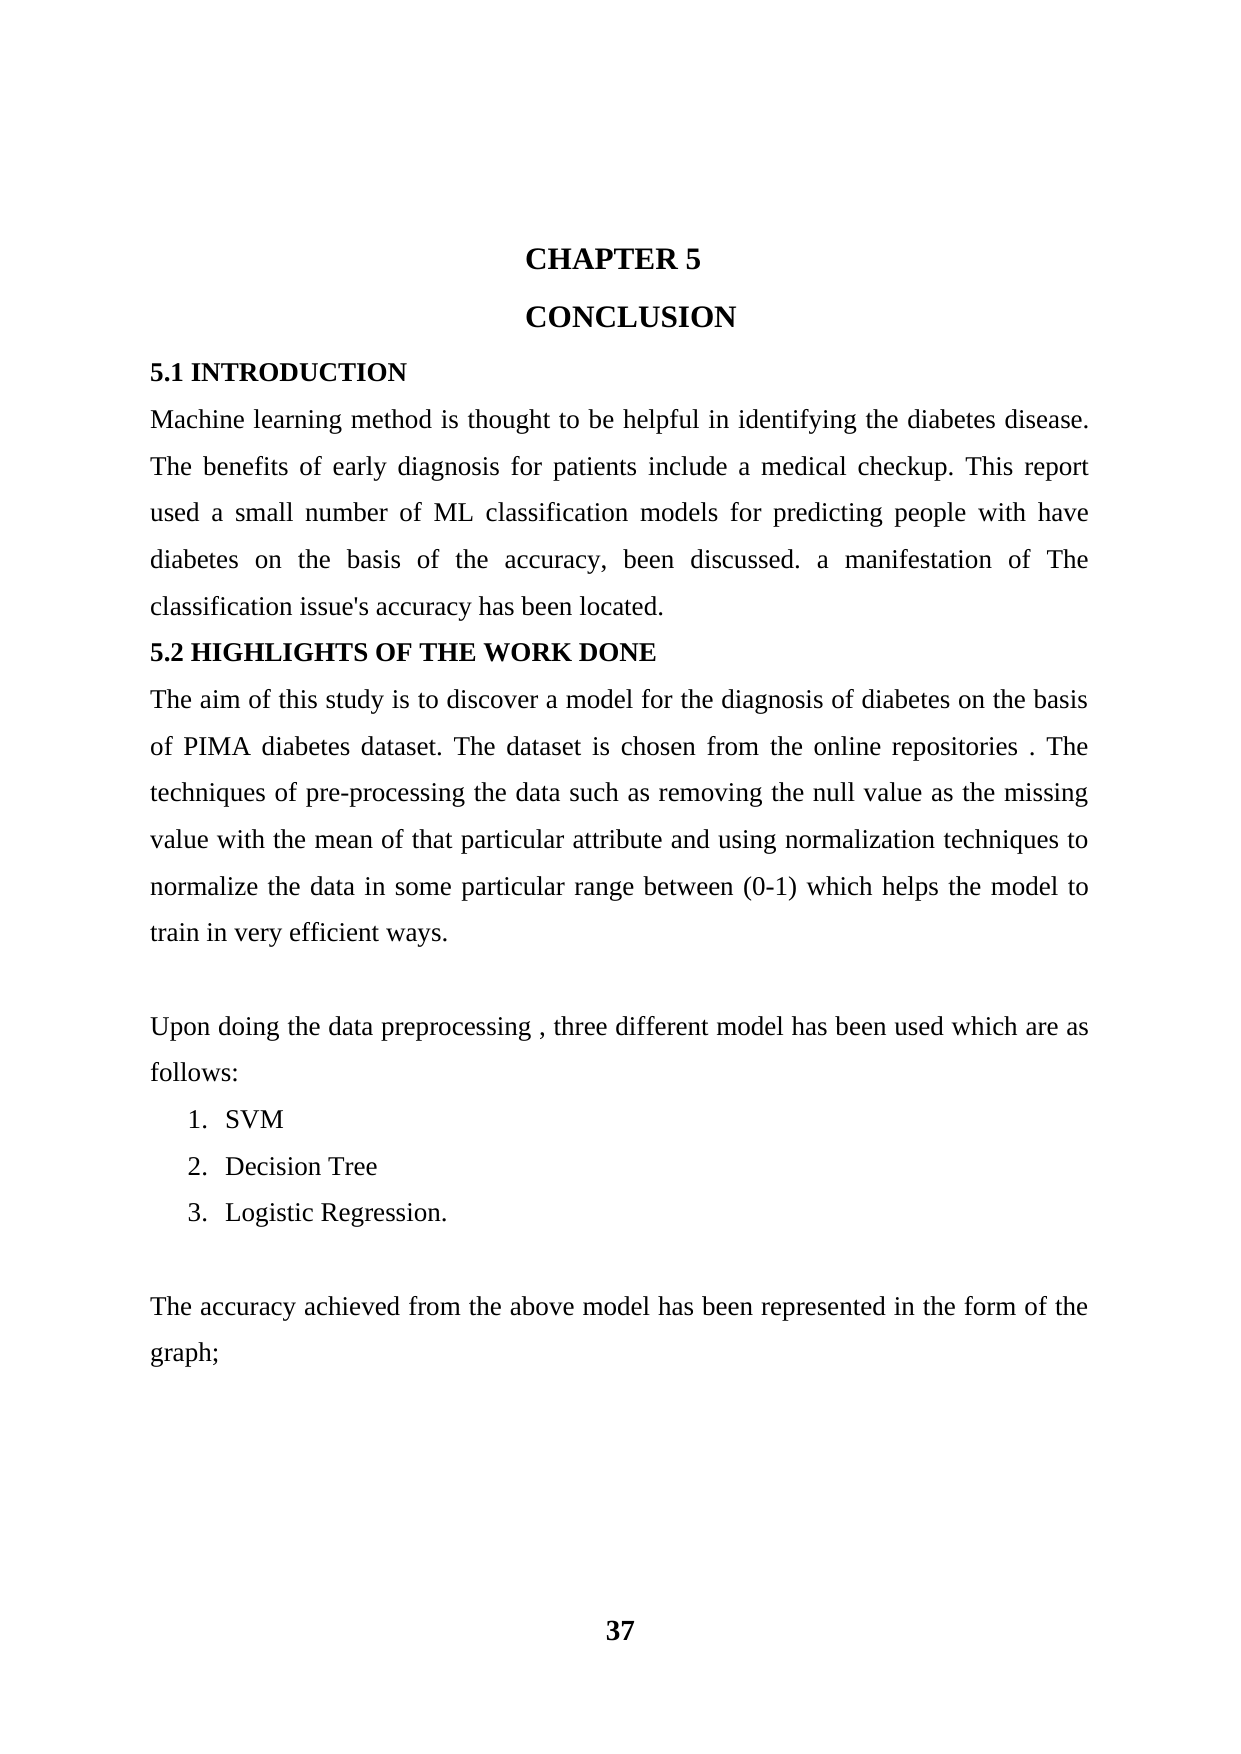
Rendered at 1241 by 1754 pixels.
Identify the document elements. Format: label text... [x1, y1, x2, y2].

text The aim of this study is to discover a model for the diagnosis of diabetes on the basis of PIMA diabetes dataset. The dataset is chosen from the online repositories . The techniques of pre-processing the data such as removing the null value as the missing value with the mean of that particular attribute and using normalization techniques to normalize the data in some particular range between (0-1) which helps the model to train in very efficient ways. [150, 683, 1090, 948]
text Machine learning method is thought to be helpful in identifying the diabetes disease. The benefits of early diagnosis for patients include a medical checkup. This report used a small number of ML classification models for predicting people with have diabetes on the basis of the accuracy, been discussed. a manifestation of The classification issue's accuracy has been located. [150, 403, 1090, 621]
list Decision Tree [187, 1150, 1090, 1181]
text The accuracy achieved from the above model has been represented in the form of the graph; [150, 1290, 1090, 1368]
text CONCLUSION [459, 298, 1090, 334]
text 5.1 INTRODUCTION [150, 356, 1090, 388]
list Logistic Regression. [187, 1196, 1090, 1228]
text 5.2 HIGHLIGHTS OF THE WORK DONE [150, 636, 1090, 668]
text Upon doing the data preprocessing , three different model has been used which are as follows: [150, 1010, 1090, 1088]
list SVM [187, 1103, 1090, 1134]
text CHAPTER 5 [459, 240, 1090, 276]
